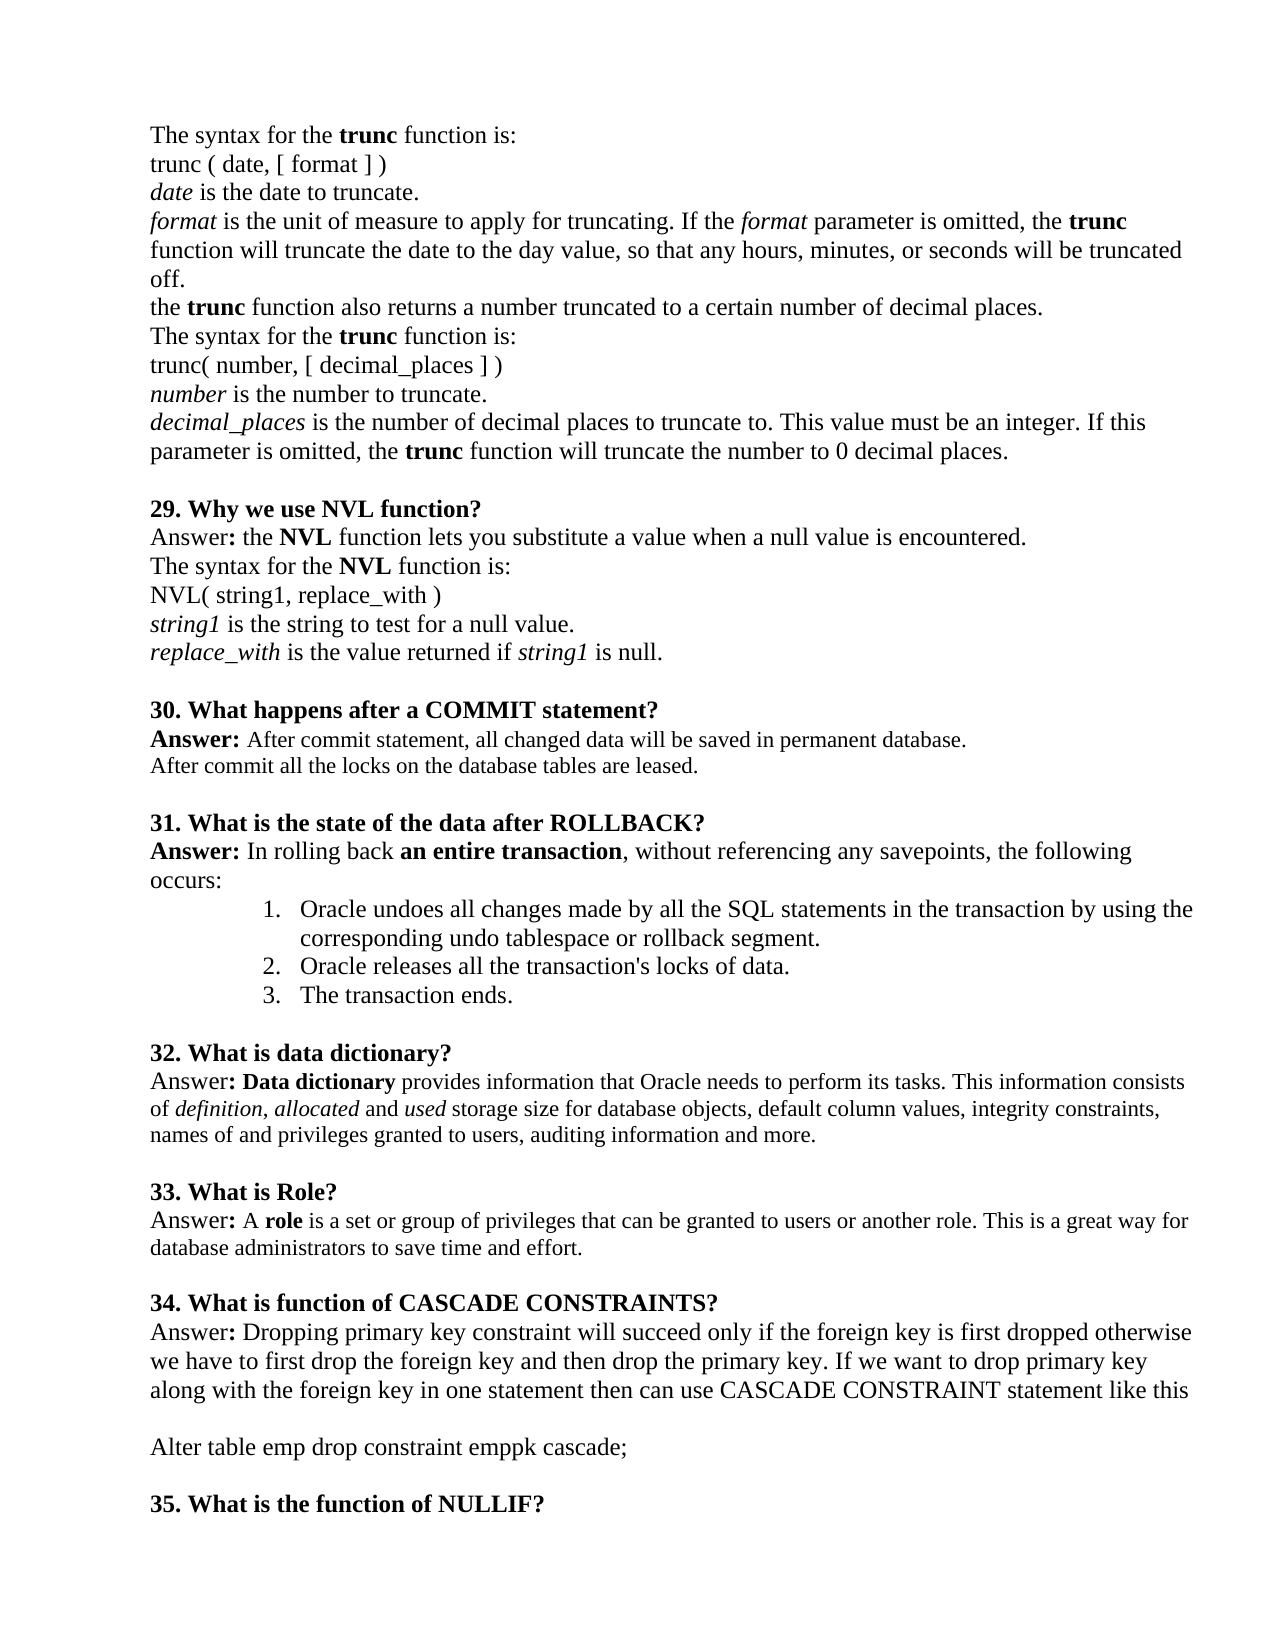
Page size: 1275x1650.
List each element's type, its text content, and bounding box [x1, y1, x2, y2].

text The syntax for the trunc function is: [150, 120, 1200, 149]
text Answer: In rolling back an entire transaction, without referencing any savepoints, the following occurs: [150, 836, 1200, 894]
list What is function of CASCADE CONSTRAINTS? [150, 1288, 1200, 1317]
text number is the number to truncate. [150, 379, 1200, 407]
text Answer: Data dictionary provides information that Oracle needs to perform its tasks. This information consists of definition, allocated and used storage size for database objects, default column values, integrity constraints, names of and privileges granted to users, auditing information and more. [150, 1066, 1200, 1148]
list What is the state of the data after ROLLBACK? [150, 808, 1200, 836]
list What is data dictionary? [150, 1038, 1200, 1066]
text format is the unit of measure to apply for truncating. If the format parameter is omitted, the trunc function will truncate the date to the day value, so that any hours, minutes, or seconds will be truncated off. [150, 206, 1200, 292]
text the trunc function also returns a number truncated to a certain number of decimal places. [150, 292, 1200, 321]
text Alter table emp drop constraint emppk cascade; [150, 1403, 1200, 1461]
list Oracle releases all the transaction's locks of data. [262, 951, 1200, 980]
text Answer: A role is a set or group of privileges that can be granted to users or another role. This is a great way for database administrators to save time and effort. [150, 1205, 1200, 1288]
list Oracle undoes all changes made by all the SQL statements in the transaction by using the corresponding undo tablespace or rollback segment. [262, 894, 1200, 951]
text decimal_places is the number of decimal places to truncate to. This value must be an integer. If this parameter is omitted, the trunc function will truncate the number to 0 decimal places. [150, 407, 1200, 465]
text Answer: the NVL function lets you substitute a value when a null value is encountered. [150, 522, 1200, 551]
text trunc ( date, [ format ] ) [150, 149, 1200, 177]
text date is the date to truncate. [150, 177, 1200, 206]
list The transaction ends. [262, 980, 1200, 1009]
text The syntax for the trunc function is: [150, 321, 1200, 350]
list What is the function of NULLIF? [150, 1489, 1200, 1518]
text trunc( number, [ decimal_places ] ) [150, 350, 1200, 379]
text The syntax for the NVL function is: [150, 551, 1200, 580]
text Answer: After commit statement, all changed data will be saved in permanent database. After commit all the locks on the database tables are leased. [150, 724, 1200, 779]
list What is Role? [150, 1177, 1200, 1205]
text string1 is the string to test for a null value. [150, 609, 1200, 637]
text NVL( string1, replace_with ) [150, 580, 1200, 609]
text replace_with is the value returned if string1 is null. [150, 637, 1200, 666]
text Answer: Dropping primary key constraint will succeed only if the foreign key is first dropped otherwise we have to first drop the foreign key and then drop the primary key. If we want to drop primary key along with the foreign key in one statement then can use CASCADE CONSTRAINT statement like this [150, 1317, 1200, 1403]
list What happens after a COMMIT statement? [150, 695, 1200, 724]
list Why we use NVL function? [150, 494, 1200, 522]
